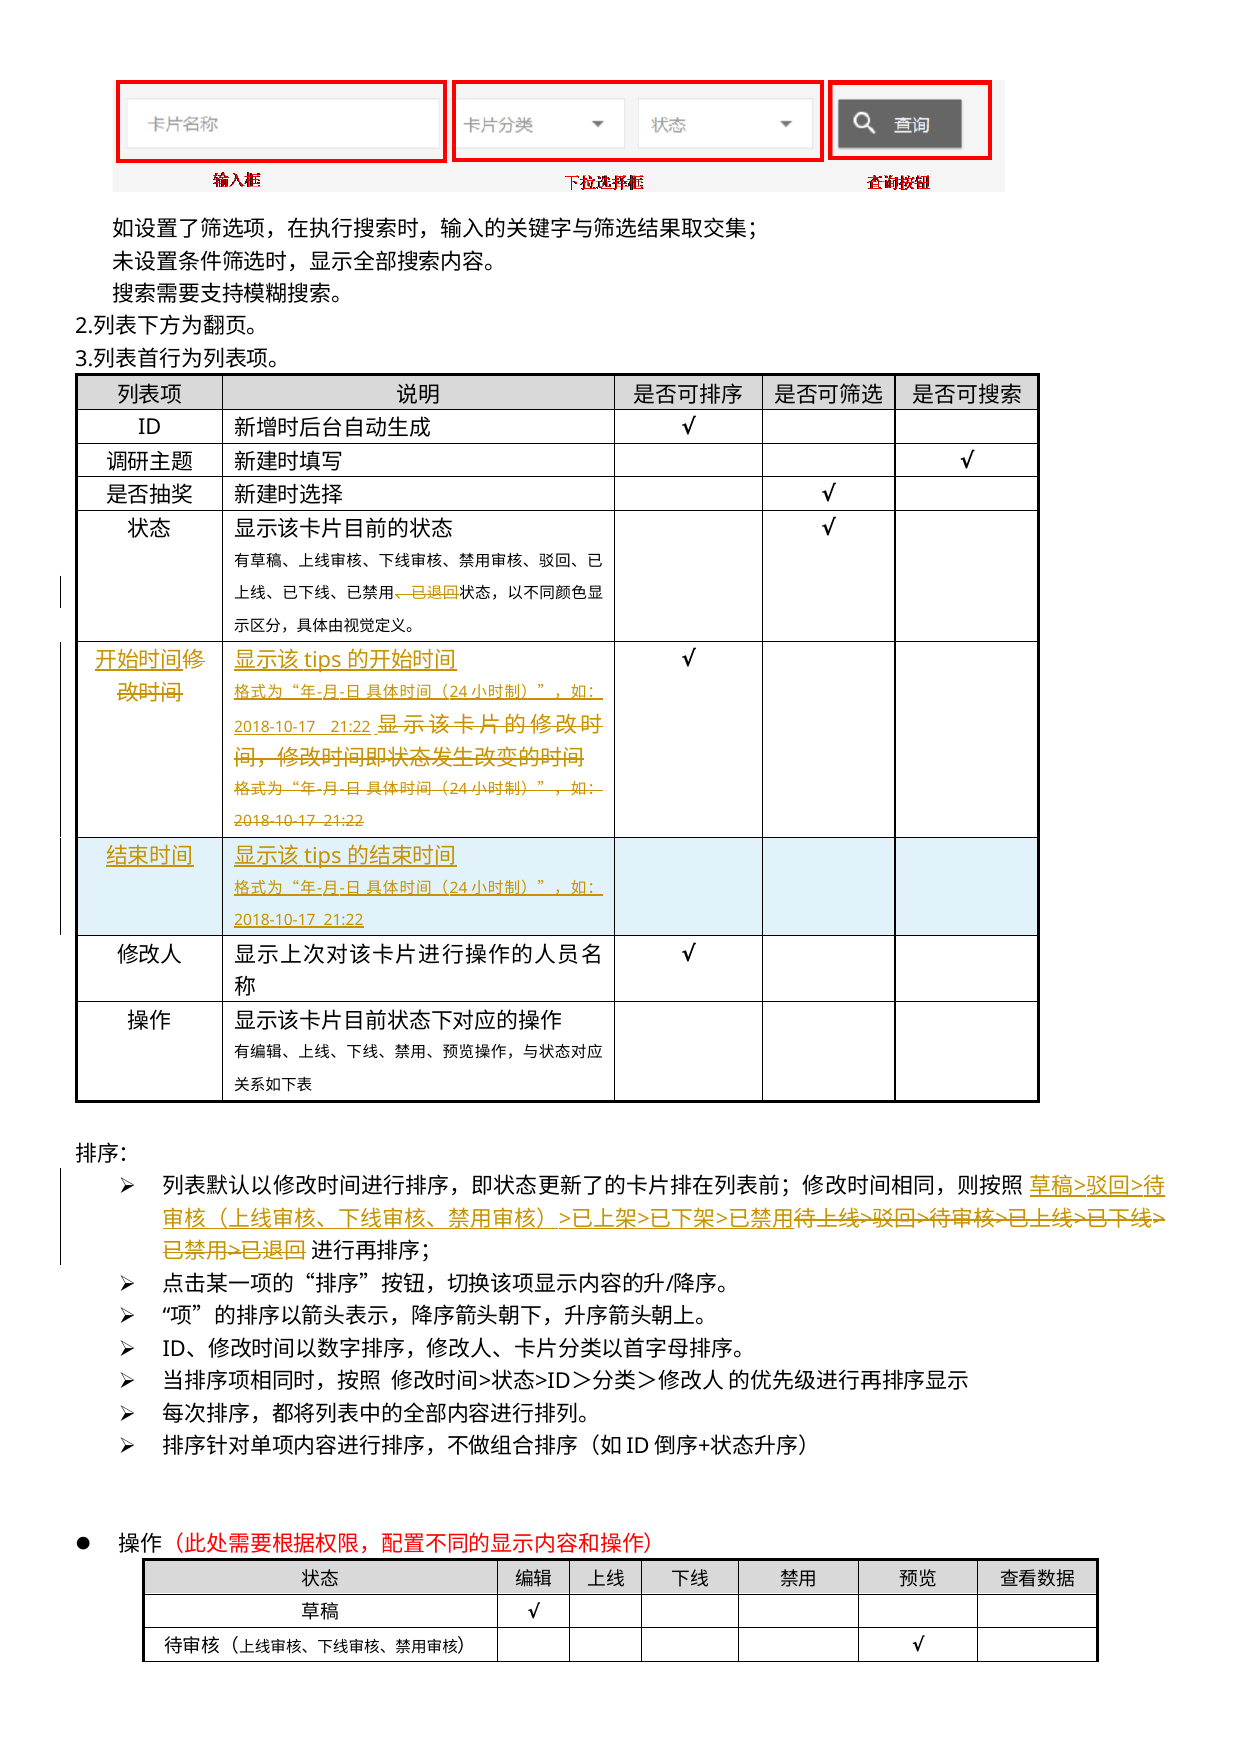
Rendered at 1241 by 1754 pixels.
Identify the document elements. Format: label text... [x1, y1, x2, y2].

table_cell √ [615, 410, 762, 442]
table_cell [763, 936, 894, 1001]
table_cell [78, 642, 222, 837]
table_cell [763, 642, 894, 837]
table_cell √ [859, 1628, 977, 1661]
list 搜索需要支持模糊搜索。 [112, 276, 1165, 308]
list 列表默认以修改时间进行排序，即状态更新了的卡片排在列表前；修改时间相同，则按照 进行再排序； [119, 1168, 1165, 1265]
table_cell [739, 1595, 858, 1627]
text 排序： [75, 1135, 1165, 1168]
table_header 编辑 [498, 1561, 569, 1593]
table_cell [763, 410, 894, 442]
table_header 预览 [859, 1561, 977, 1593]
table_cell [615, 444, 762, 476]
picture [112, 80, 1006, 192]
table_cell 待审核（上线审核、下线审核、禁用审核） [145, 1628, 497, 1661]
list 未设置条件筛选时，显示全部搜索内容。 [112, 243, 1165, 276]
table_header 是否可排序 [615, 376, 762, 409]
table_cell ID [78, 410, 222, 442]
list 操作（此处需要根据权限，配置不同的显示内容和操作） [75, 1525, 1165, 1558]
table_cell [570, 1595, 641, 1627]
list 每次排序，都将列表中的全部内容进行排列。 [119, 1395, 1165, 1428]
table_cell [615, 511, 762, 641]
table_cell 新建时填写 [223, 444, 614, 476]
table_cell √ [615, 642, 762, 837]
table_cell [763, 444, 894, 476]
table_header 上线 [570, 1561, 641, 1593]
table_cell [570, 1628, 641, 1661]
table_cell √ [896, 444, 1037, 476]
table_cell [739, 1628, 858, 1661]
table_header 查看数据 [978, 1561, 1096, 1593]
table_cell 是否抽奖 [78, 477, 222, 509]
text 3.列表首行为列表项。 [75, 341, 1165, 373]
table_cell [859, 1595, 977, 1627]
table_header 状态 [145, 1561, 497, 1593]
table_cell [642, 1595, 738, 1627]
table_cell √ [763, 511, 894, 641]
table_cell [763, 1002, 894, 1100]
table_cell [615, 477, 762, 509]
table_cell 调研主题 [78, 444, 222, 476]
table_cell 新建时选择 [223, 477, 614, 509]
table_cell [498, 1628, 569, 1661]
table_cell [978, 1595, 1096, 1627]
table_header 列表项 [78, 376, 222, 409]
table_cell 新增时后台自动生成 [223, 410, 614, 442]
table_cell √ [498, 1595, 569, 1627]
table_cell √ [763, 477, 894, 509]
table_cell [896, 511, 1037, 641]
table_cell [978, 1628, 1096, 1661]
table_cell [896, 1002, 1037, 1100]
table_cell [896, 410, 1037, 442]
table_cell 显示该卡片目前的状态 有草稿、上线审核、下线审核、禁用审核、驳回、已上线、已下线、已禁用状态，以不同颜色显示区分，具体由视觉定义。 [223, 511, 614, 641]
table_header 禁用 [739, 1561, 858, 1593]
list ID、修改时间以数字排序，修改人、卡片分类以首字母排序。 [119, 1330, 1165, 1363]
list “项”的排序以箭头表示，降序箭头朝下，升序箭头朝上。 [119, 1298, 1165, 1330]
list 排序针对单项内容进行排序，不做组合排序（如ID倒序+状态升序） [119, 1428, 1165, 1460]
table_header 下线 [642, 1561, 738, 1593]
list 如设置了筛选项，在执行搜索时，输入的关键字与筛选结果取交集； [112, 211, 1165, 243]
table_cell [896, 936, 1037, 1001]
table_cell 草稿 [145, 1595, 497, 1627]
table_cell √ [615, 936, 762, 1001]
table_cell [642, 1628, 738, 1661]
table_header 说明 [223, 376, 614, 409]
table_header 是否可筛选 [763, 376, 894, 409]
table_cell [896, 642, 1037, 837]
table_cell 显示上次对该卡片进行操作的人员名称 [223, 936, 614, 1001]
table_cell 修改人 [78, 936, 222, 1001]
table_cell [896, 477, 1037, 509]
text 2.列表下方为翻页。 [75, 308, 1165, 341]
table_cell [223, 642, 614, 837]
table_cell 状态 [78, 511, 222, 641]
list 当排序项相同时，按照 修改时间>状态>ID＞分类＞修改人 的优先级进行再排序显示 [119, 1363, 1165, 1395]
table_header 是否可搜索 [896, 376, 1037, 409]
table_cell [615, 1002, 762, 1100]
table_cell 操作 [78, 1002, 222, 1100]
table_cell 显示该卡片目前状态下对应的操作 有编辑、上线、下线、禁用、预览操作，与状态对应关系如下表 [223, 1002, 614, 1100]
list 点击某一项的“排序”按钮，切换该项显示内容的升/降序。 [119, 1265, 1165, 1298]
